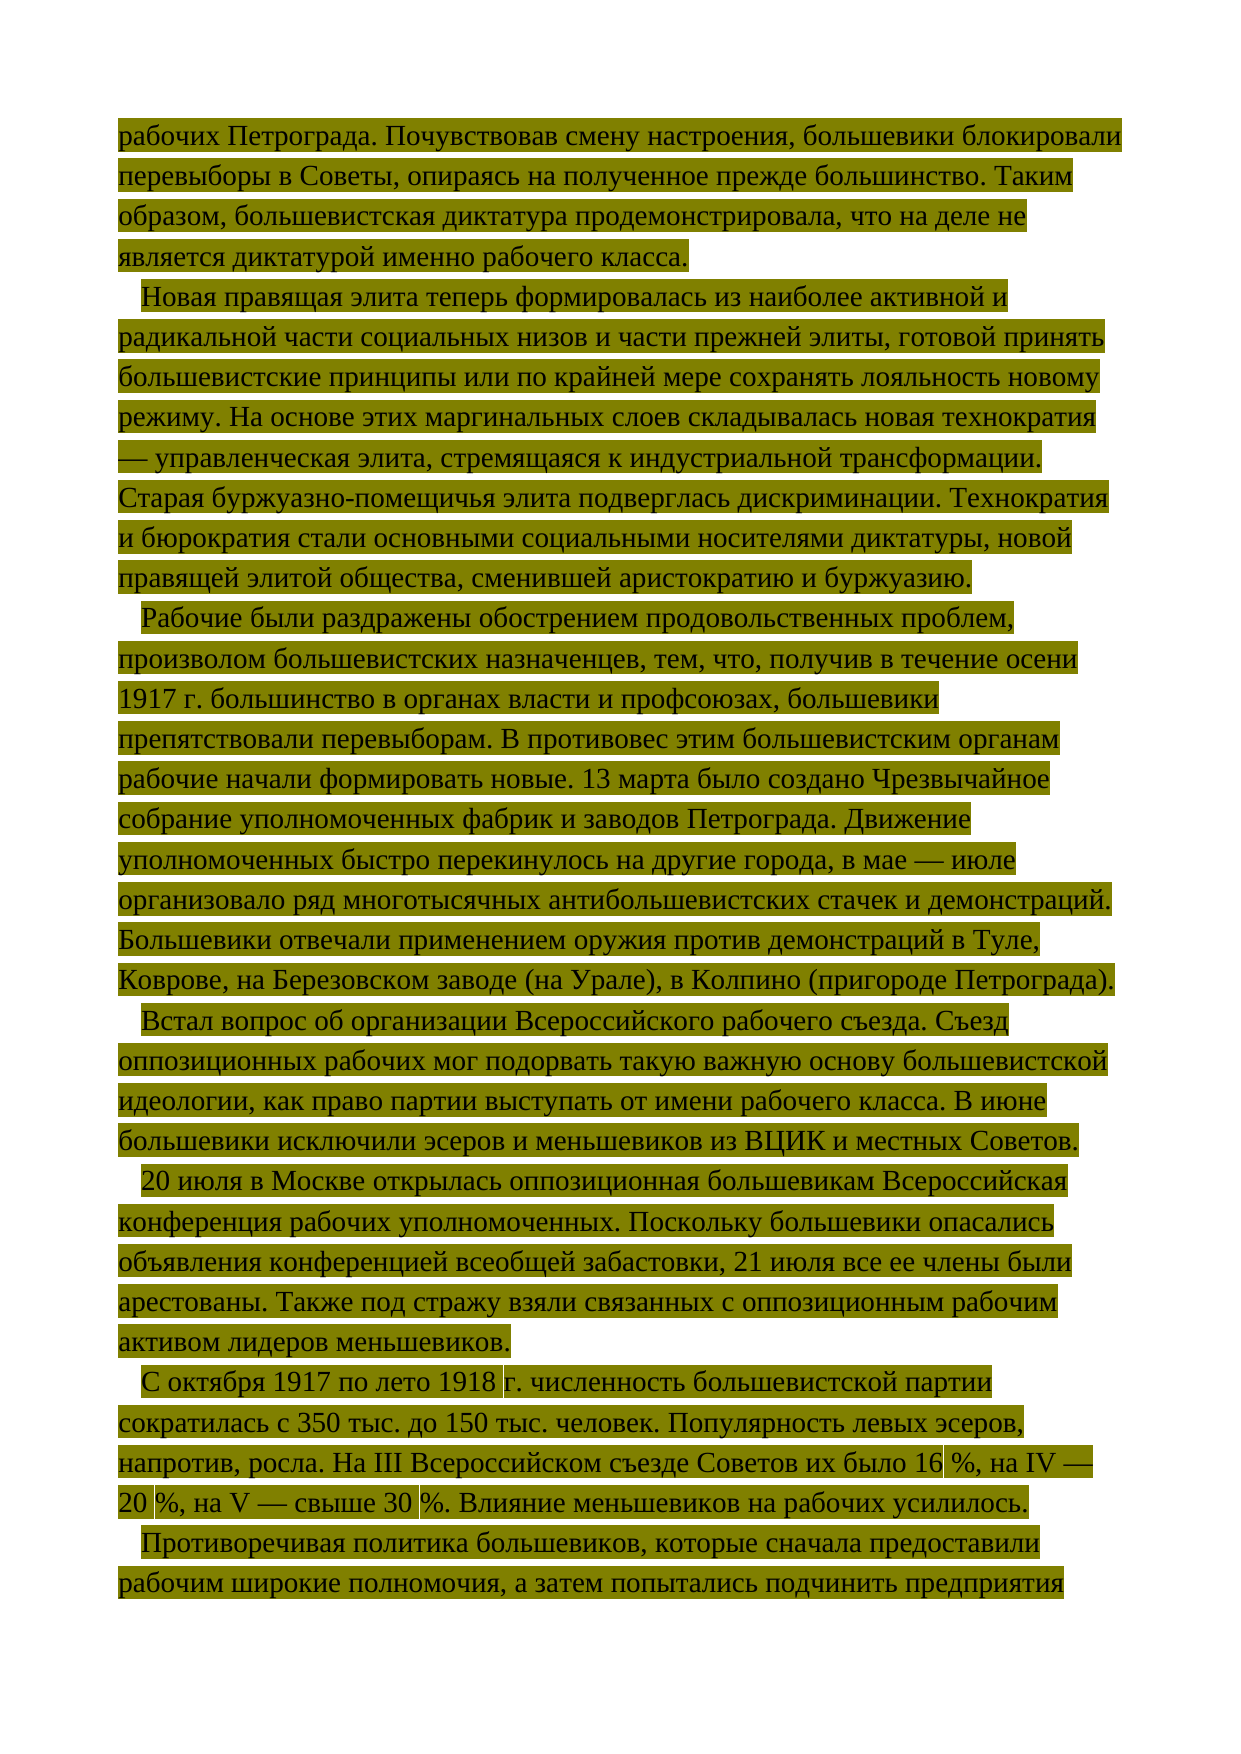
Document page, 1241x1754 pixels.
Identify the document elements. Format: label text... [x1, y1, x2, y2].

text 20 июля в Москве открылась оппозиционная большевикам Всероссийская конференция рабочих уполномоченных. Поскольку большевики опасались объявления конференцией всеобщей забастовки, 21 июля все ее члены были арестованы. Также под стражу взяли связанных с оппозиционным рабочим активом лидеров меньшевиков. [118, 1163, 1122, 1358]
text Новая правящая элита теперь формировалась из наиболее активной и радикальной части социальных низов и части прежней элиты, готовой принять большевистские принципы или по крайней мере сохранять лояльность новому режиму. На основе этих маргинальных слоев складывалась новая технократия — управленческая элита, стремящаяся к индустриальной трансформации. Старая буржуазно-помещичья элита подверглась дискриминации. Технократия и бюрократия стали основными социальными носителями диктатуры, новой правящей элитой общества, сменившей аристократию и буржуазию. [118, 279, 1122, 594]
text Встал вопрос об организации Всероссийского рабочего съезда. Съезд оппозиционных рабочих мог подорвать такую важную основу большевистской идеологии, как право партии выступать от имени рабочего класса. В июне большевики исключили эсеров и меньшевиков из ВЦИК и местных Советов. [118, 1003, 1122, 1157]
text Рабочие были раздражены обострением продовольственных проблем, произволом большевистских назначенцев, тем, что, получив в течение осени 1917 г. большинство в органах власти и профсоюзах, большевики препятствовали перевыборам. В противовес этим большевистским органам рабочие начали формировать новые. 13 марта было создано Чрезвычайное собрание уполномоченных фабрик и заводов Петрограда. Движение уполномоченных быстро перекинулось на другие города, в мае — июле организовало ряд многотысячных антибольшевистских стачек и демонстраций. Большевики отвечали применением оружия против демонстраций в Туле, Коврове, на Березовском заводе (на Урале), в Колпино (пригороде Петрограда). [118, 601, 1122, 996]
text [118, 1525, 1122, 1599]
text С октября 1917 по лето 1918 г. численность большевистской партии сократилась с 350 тыс. до 150 тыс. человек. Популярность левых эсеров, напротив, росла. На III Всероссийском съезде Советов их было 16 %, на IV — 20 %, на V — свыше 30 %. Влияние меньшевиков на рабочих усилилось. [118, 1364, 1122, 1519]
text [118, 152, 1122, 272]
